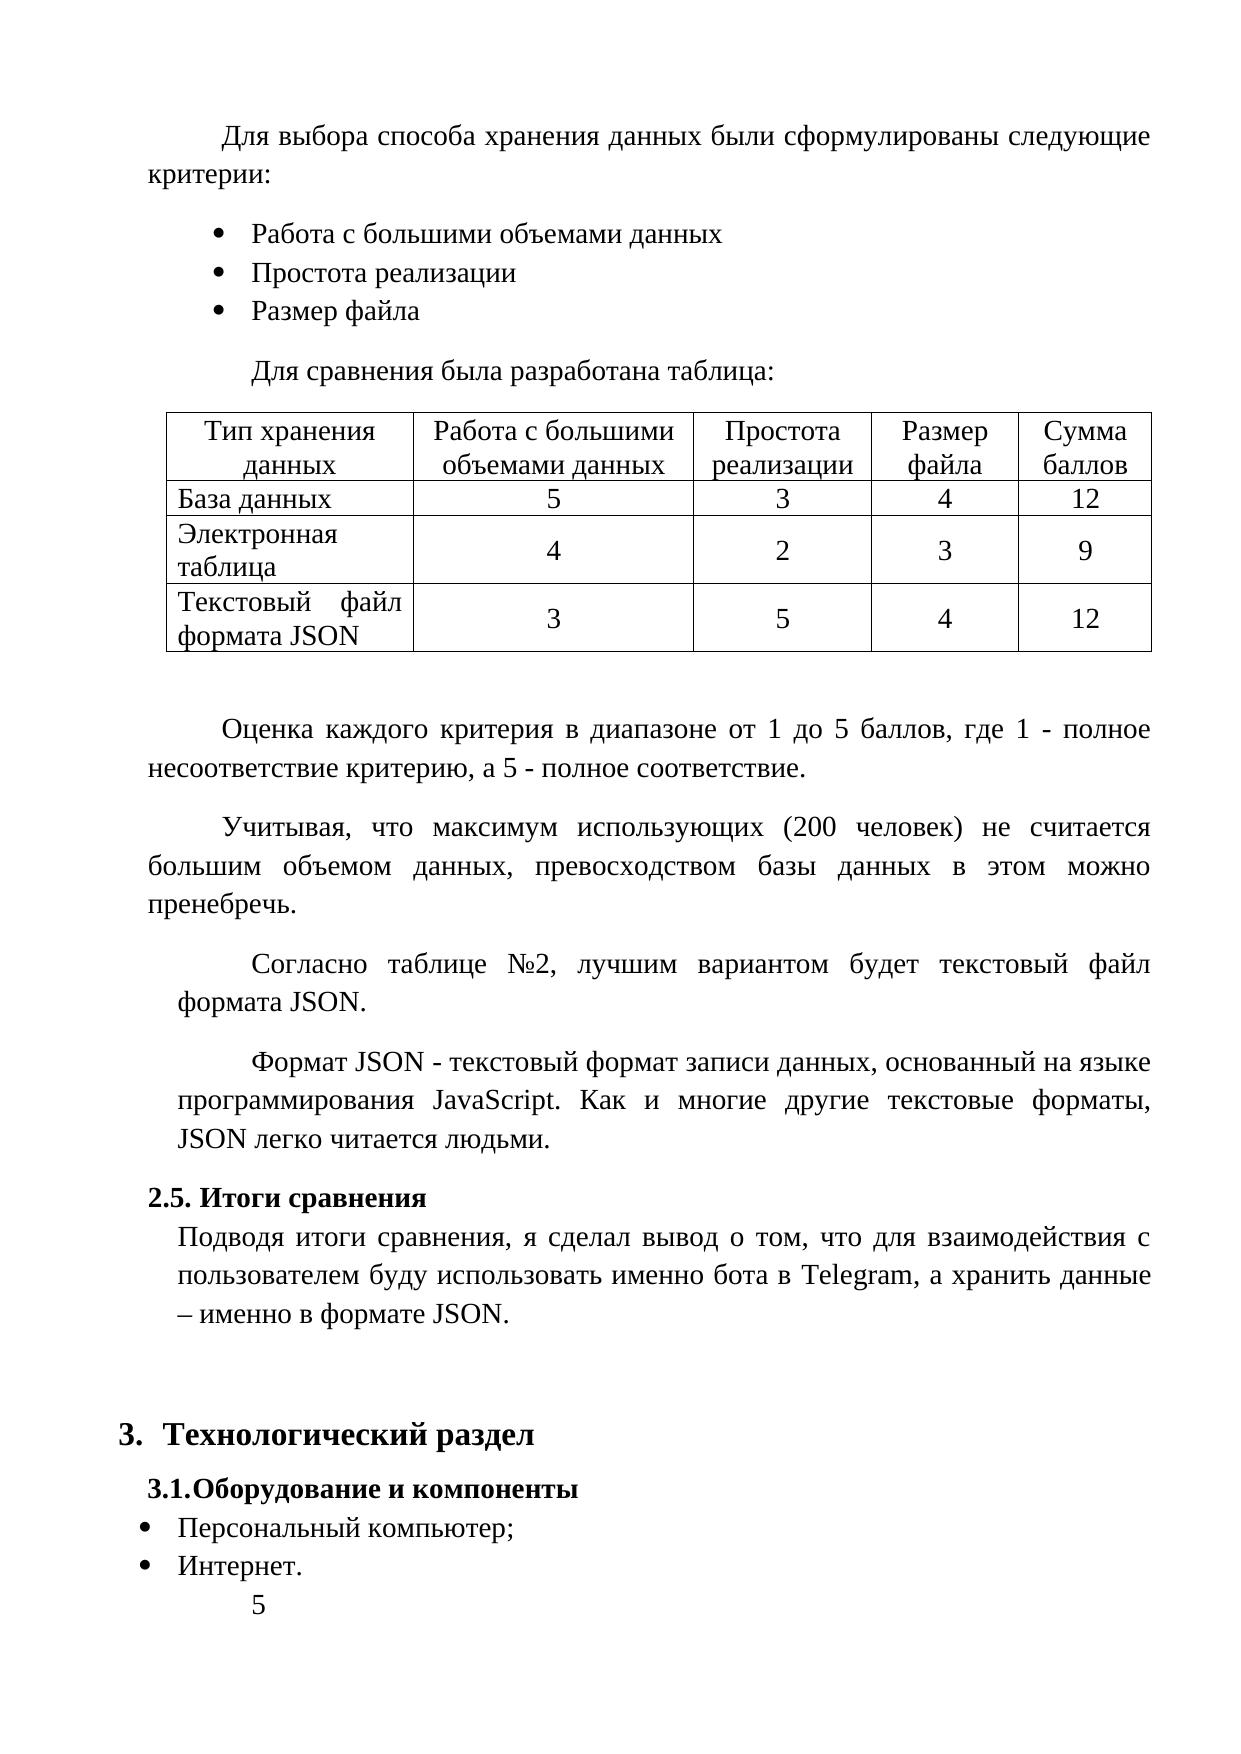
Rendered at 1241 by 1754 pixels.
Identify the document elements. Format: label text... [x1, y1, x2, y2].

table_cell 3 [872, 516, 1018, 583]
table_cell 12 [1019, 584, 1151, 651]
table_cell 3 [694, 481, 871, 515]
list Размер файла [213, 293, 1152, 327]
table_cell Текстовый файл формата JSON [167, 584, 413, 651]
table_cell [1019, 516, 1151, 583]
table_cell 5 [414, 481, 693, 515]
table_header Размер файла [872, 413, 1018, 480]
table_cell 4 [872, 481, 1018, 515]
table_header Сумма баллов [1019, 413, 1151, 480]
list Персональный компьютер; [140, 1510, 1152, 1543]
table_header Тип хранения данных [167, 413, 413, 480]
table_cell [1019, 481, 1151, 515]
table_header Работа с большими объемами данных [414, 413, 693, 480]
list Простота реализации [213, 255, 1152, 288]
table_cell 2 [694, 516, 871, 583]
subtitle Итоги сравнения [148, 1180, 1152, 1214]
table_cell Электронная таблица [167, 516, 413, 583]
table_cell 3 [414, 584, 693, 651]
table_header Простота реализации [694, 413, 871, 480]
table_cell 5 [694, 584, 871, 651]
subtitle Технологический раздел [118, 1415, 1152, 1453]
list Интернет. [140, 1548, 1152, 1582]
list Работа с большими объемами данных [213, 216, 1152, 250]
table_cell 4 [414, 516, 693, 583]
table_cell База данных [167, 481, 413, 515]
text Формат JSON - текстовый формат записи данных, основанный на языке программирования JavaScript. Как и многие другие текстовые форматы, JSON легко читается людьми. [177, 1044, 1152, 1154]
text Согласно таблице №2, лучшим вариантом будет текстовый файл формата JSON. [177, 946, 1152, 1018]
text Учитывая, что максимум использующих (200 человек) не считается большим объемом данных, превосходством базы данных в этом можно пренебречь. [148, 809, 1152, 920]
text Для выбора способа хранения данных были сформулированы следующие критерии: [148, 118, 1152, 190]
text Для сравнения была разработана таблица: [177, 353, 1152, 386]
list Подводя итоги сравнения, я сделал вывод о том, что для взаимодействия с пользователем буду использовать именно бота в Telegram, а хранить данные – именно в формате JSON. [177, 1291, 1152, 1329]
subtitle Оборудование и компоненты [147, 1471, 1152, 1505]
table_cell 4 [872, 584, 1018, 651]
text Оценка каждого критерия в диапазоне от 1 до 5 баллов, где 1 - полное несоответствие критерию, а 5 - полное соответствие. [148, 712, 1152, 784]
